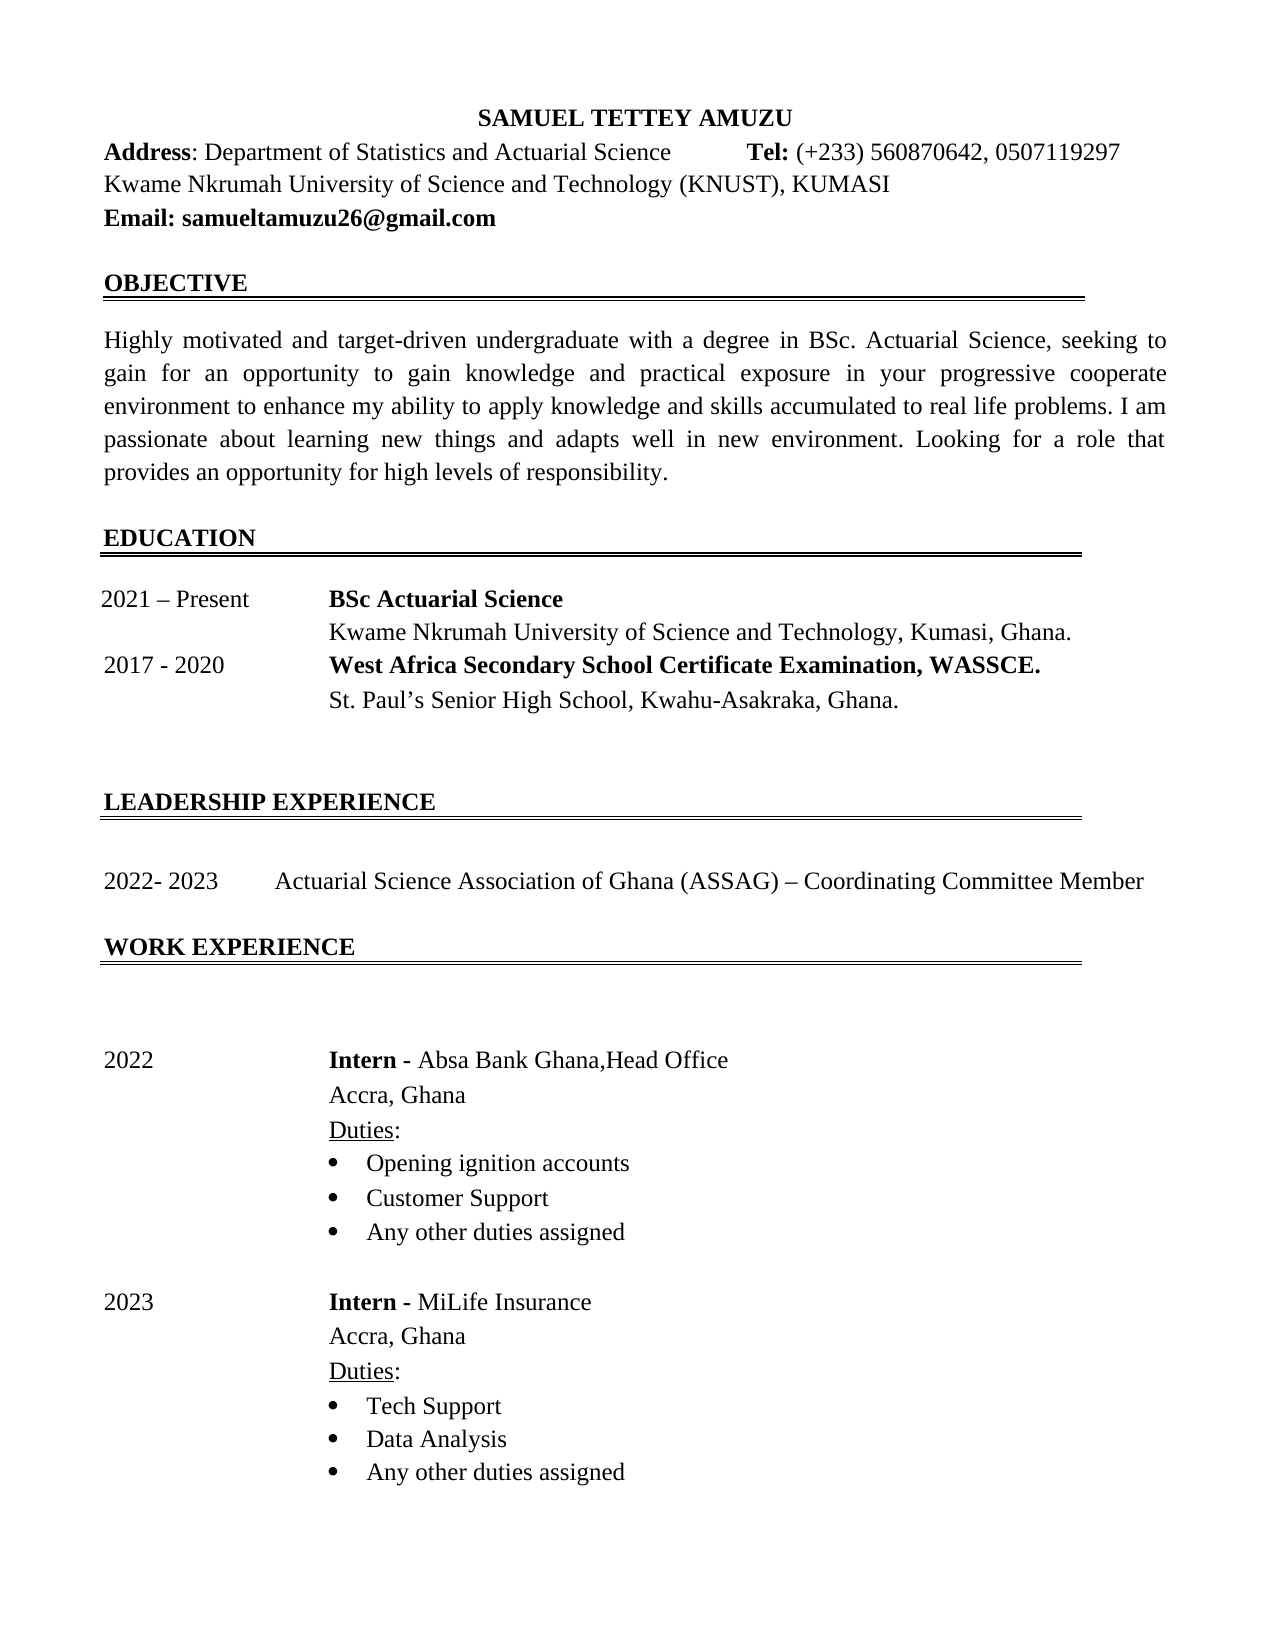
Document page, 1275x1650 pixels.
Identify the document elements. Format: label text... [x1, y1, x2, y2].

text Kwame Nkrumah University of Science and Technology (KNUST), KUMASI [103, 169, 1167, 198]
list Any other duties assigned [328, 1217, 1167, 1246]
text Duties: [103, 1356, 1167, 1385]
text SAMUEL TETTEY AMUZU [103, 103, 1167, 132]
list Data Analysis [328, 1424, 1167, 1452]
list 2023 Actuarial Science Association of Ghana (ASSAG) – Coordinating Committee Member [103, 866, 1161, 894]
text Accra, Ghana [328, 1321, 1167, 1350]
text OBJECTIVE [103, 268, 1167, 325]
text 2017 - 2020 West Africa Secondary School Certificate Examination, WASSCE. [103, 650, 1167, 679]
text 2023 Intern - MiLife Insurance [103, 1287, 1167, 1315]
text St. Paul’s Senior High School, Kwahu-Asakraka, Ghana. [253, 685, 1167, 714]
list Customer Support [328, 1183, 1167, 1211]
text 2022 Intern - Absa Bank Ghana,Head Office [103, 1046, 1167, 1074]
list Opening ignition accounts [328, 1148, 1167, 1177]
text Accra, Ghana [328, 1080, 1167, 1109]
text EDUCATION [103, 523, 1167, 552]
text LEADERSHIP EXPERIENCE [103, 787, 1167, 816]
text Email: samueltamuzu26@gmail.com [103, 203, 1167, 231]
text Address: Department of Statistics and Actuarial Science Tel: (+233) 560870642, 0507119297 [103, 137, 1167, 165]
text Highly motivated and target-driven undergraduate with a degree in BSc. Actuarial Science, seeking to gain for an opportunity to gain knowledge and practical exposure in your progressive cooperate environment to enhance my ability to apply knowledge and skills accumulated to real life problems. I am passionate about learning new things and adapts well in new environment. Looking for a role that provides an opportunity for high levels of responsibility. [103, 325, 1167, 486]
text 2021 – Present BSc Actuarial Science [101, 584, 1167, 613]
text Duties: [253, 1115, 1167, 1144]
list Any other duties assigned [328, 1457, 1167, 1486]
text Kwame Nkrumah University of Science and Technology, Kumasi, Ghana. [328, 617, 1189, 646]
list Tech Support [328, 1391, 1167, 1419]
text WORK EXPERIENCE [103, 932, 1167, 961]
